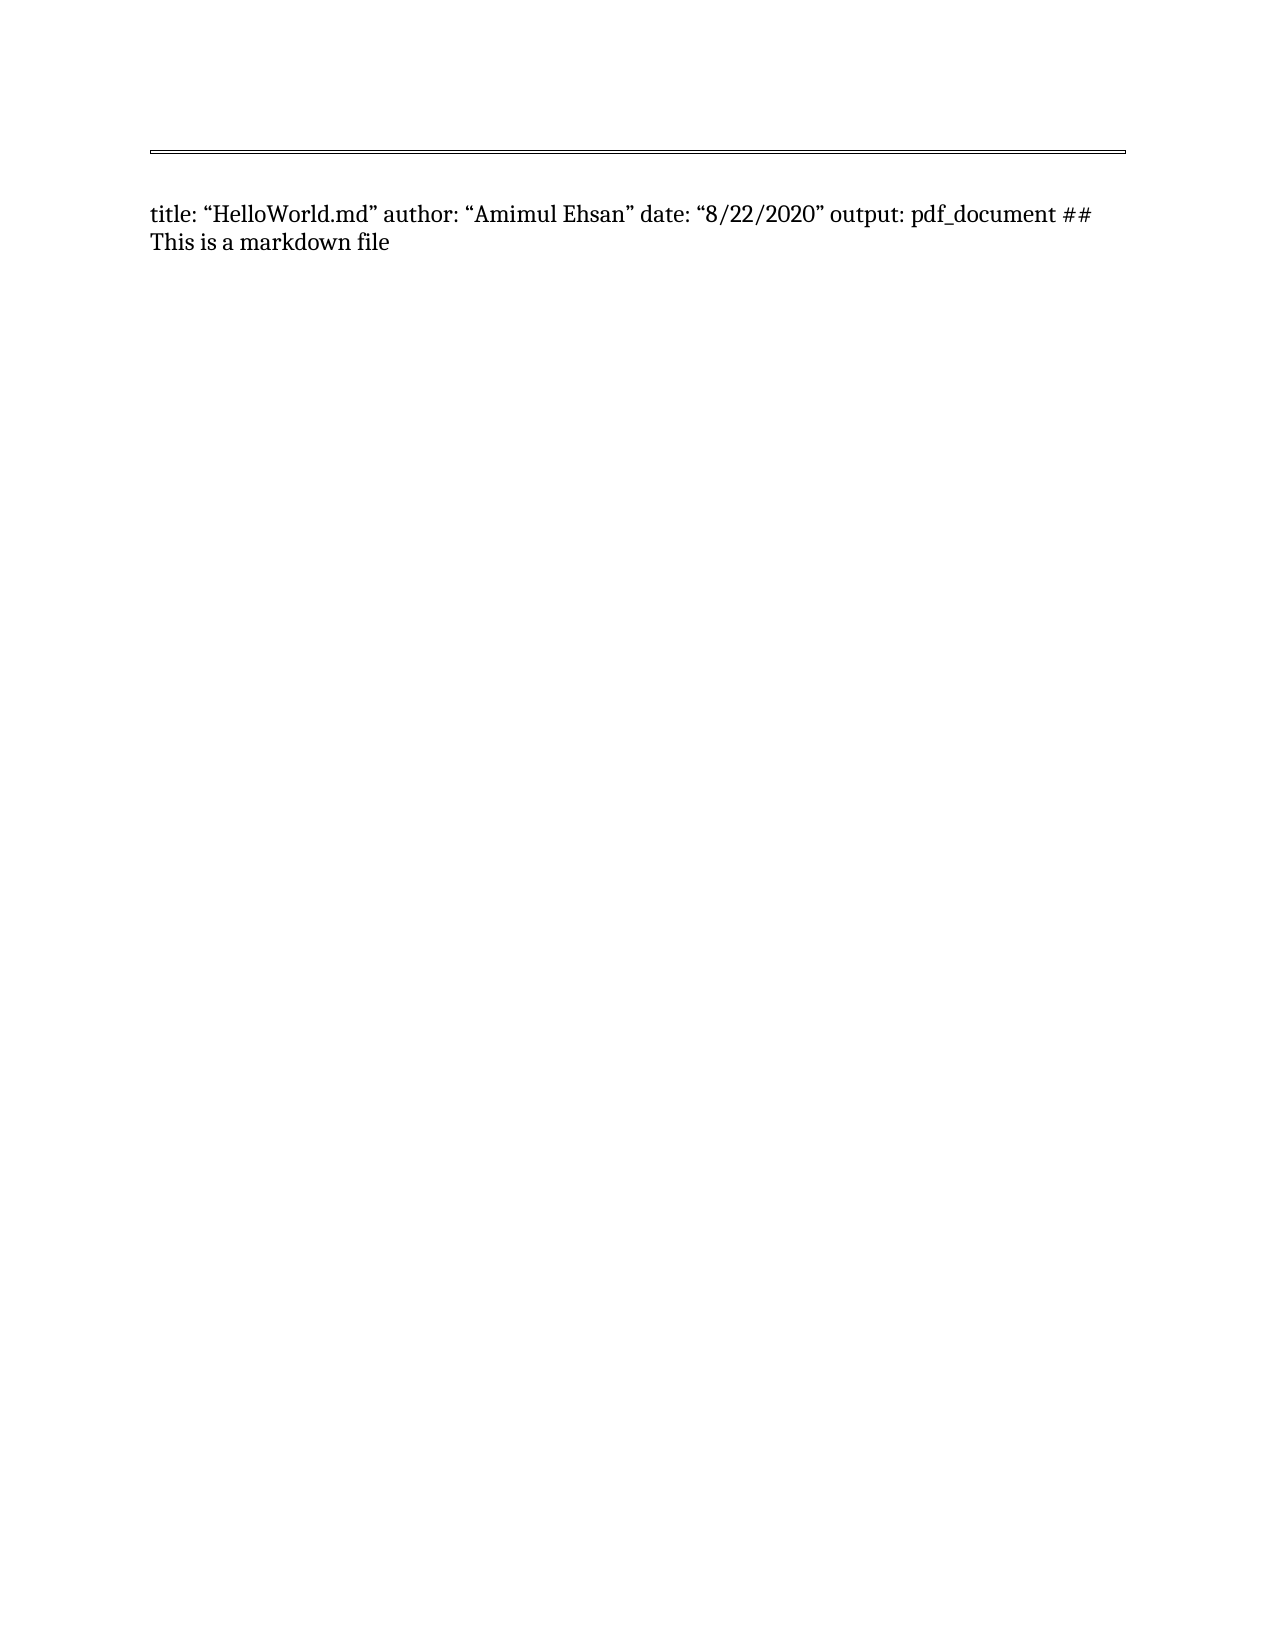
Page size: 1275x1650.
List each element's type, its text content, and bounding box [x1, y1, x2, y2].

text title: “HelloWorld.md” author: “Amimul Ehsan” date: “8/22/2020” output: pdf_document ## This is a markdown file [150, 199, 1125, 257]
